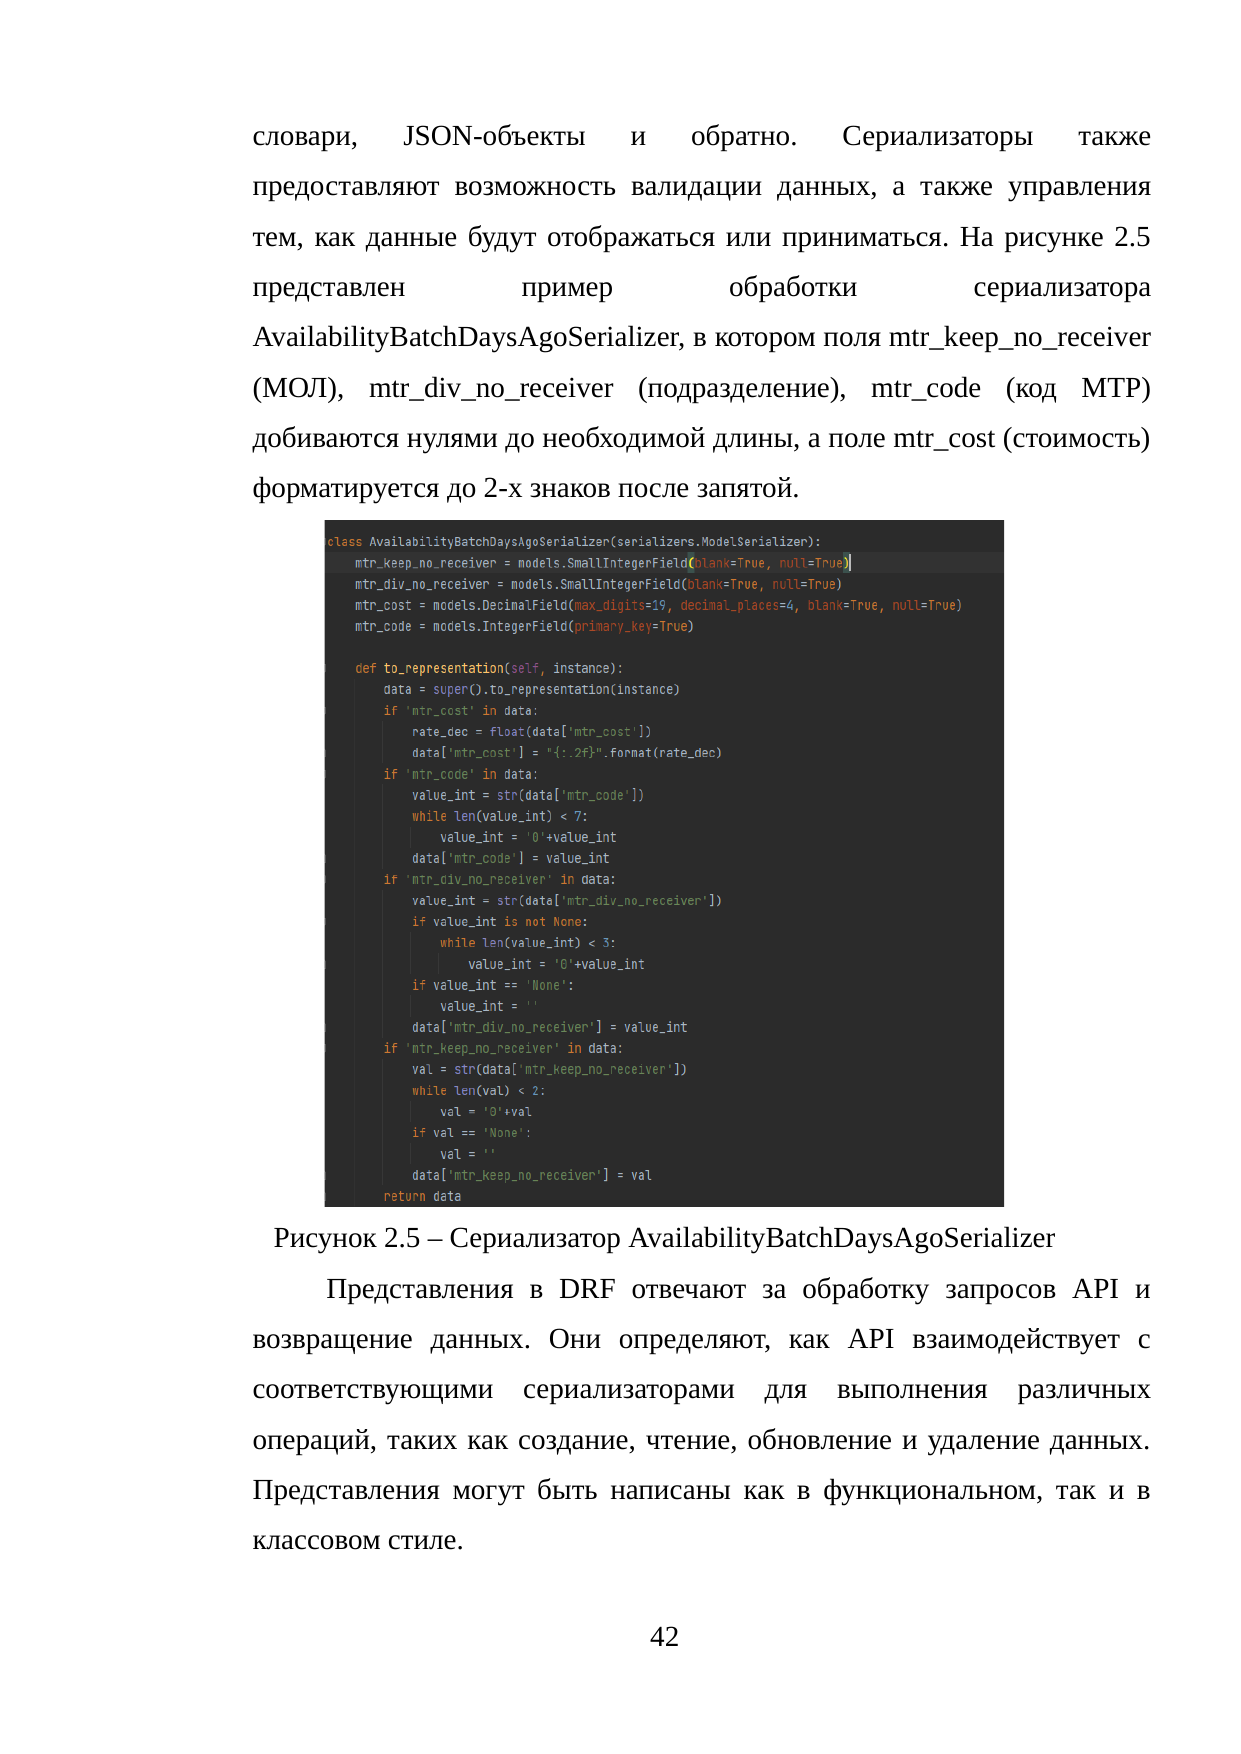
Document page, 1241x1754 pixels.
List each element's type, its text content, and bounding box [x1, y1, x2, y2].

picture [324, 520, 1005, 1207]
text Представления в DRF отвечают за обработку запросов API и возвращение данных. Они определяют, как API взаимодействует с соответствующими сериализаторами для выполнения различных операций, таких как создание, чтение, обновление и удаление данных. Представления могут быть написаны как в функциональном, так и в классовом стиле. [252, 1271, 1152, 1556]
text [252, 118, 1152, 504]
text Рисунок 2.5 – Сериализатор AvailabilityBatchDaysAgoSerializer [177, 1221, 1152, 1254]
